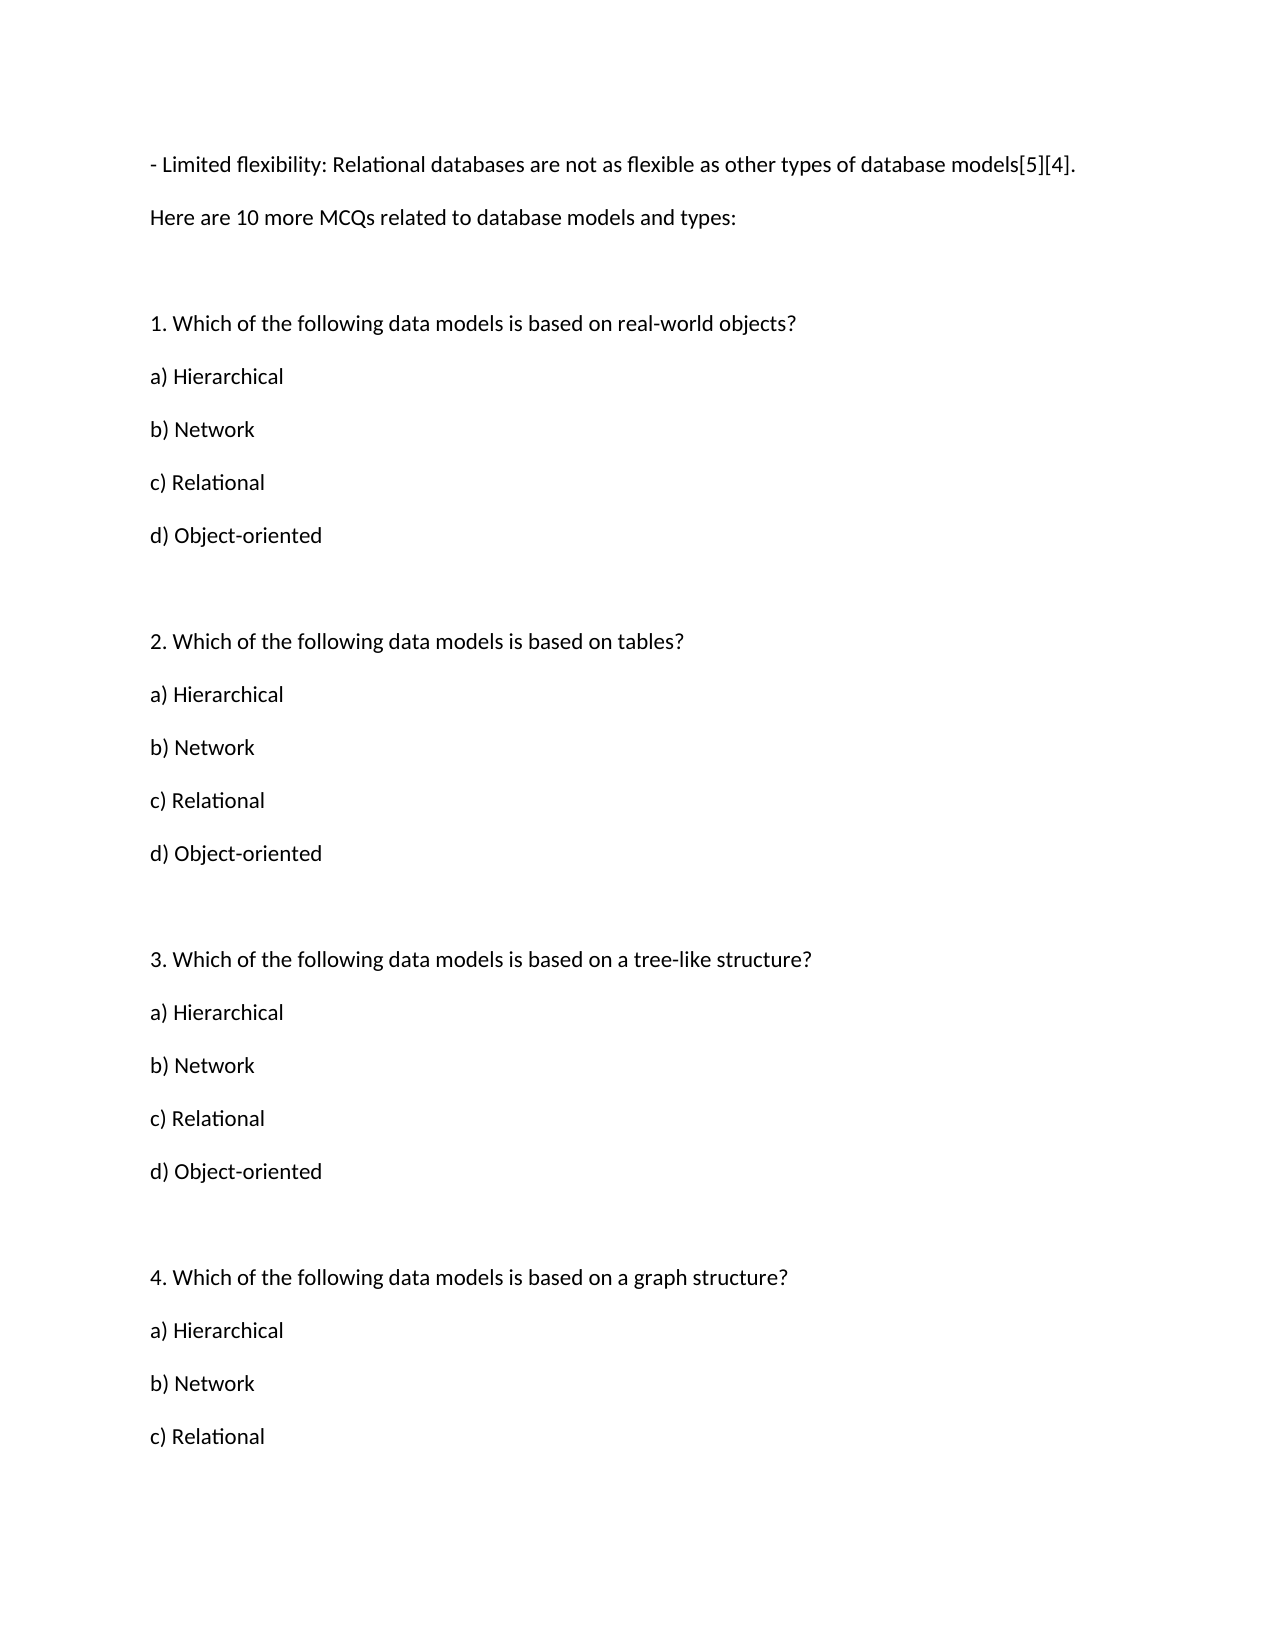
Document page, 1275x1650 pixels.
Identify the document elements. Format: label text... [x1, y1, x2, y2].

text Here are 10 more MCQs related to database models and types: [150, 203, 1125, 231]
text c) Relational [150, 468, 1125, 496]
text d) Object-oriented [150, 839, 1125, 867]
text b) Network [150, 733, 1125, 761]
text a) Hierarchical [150, 1316, 1125, 1344]
text c) Relational [150, 1422, 1125, 1451]
text 4. Which of the following data models is based on a graph structure? [150, 1263, 1125, 1291]
text b) Network [150, 415, 1125, 443]
text a) Hierarchical [150, 362, 1125, 390]
text 2. Which of the following data models is based on tables? [150, 627, 1125, 655]
text 3. Which of the following data models is based on a tree-like structure? [150, 945, 1125, 973]
text b) Network [150, 1369, 1125, 1397]
text - Limited flexibility: Relational databases are not as flexible as other types of database models[5][4]. [150, 150, 1125, 178]
text b) Network [150, 1051, 1125, 1079]
text a) Hierarchical [150, 680, 1125, 708]
text a) Hierarchical [150, 998, 1125, 1026]
text c) Relational [150, 786, 1125, 814]
text d) Object-oriented [150, 521, 1125, 549]
text c) Relational [150, 1104, 1125, 1132]
text d) Object-oriented [150, 1157, 1125, 1185]
text 1. Which of the following data models is based on real-world objects? [150, 309, 1125, 337]
